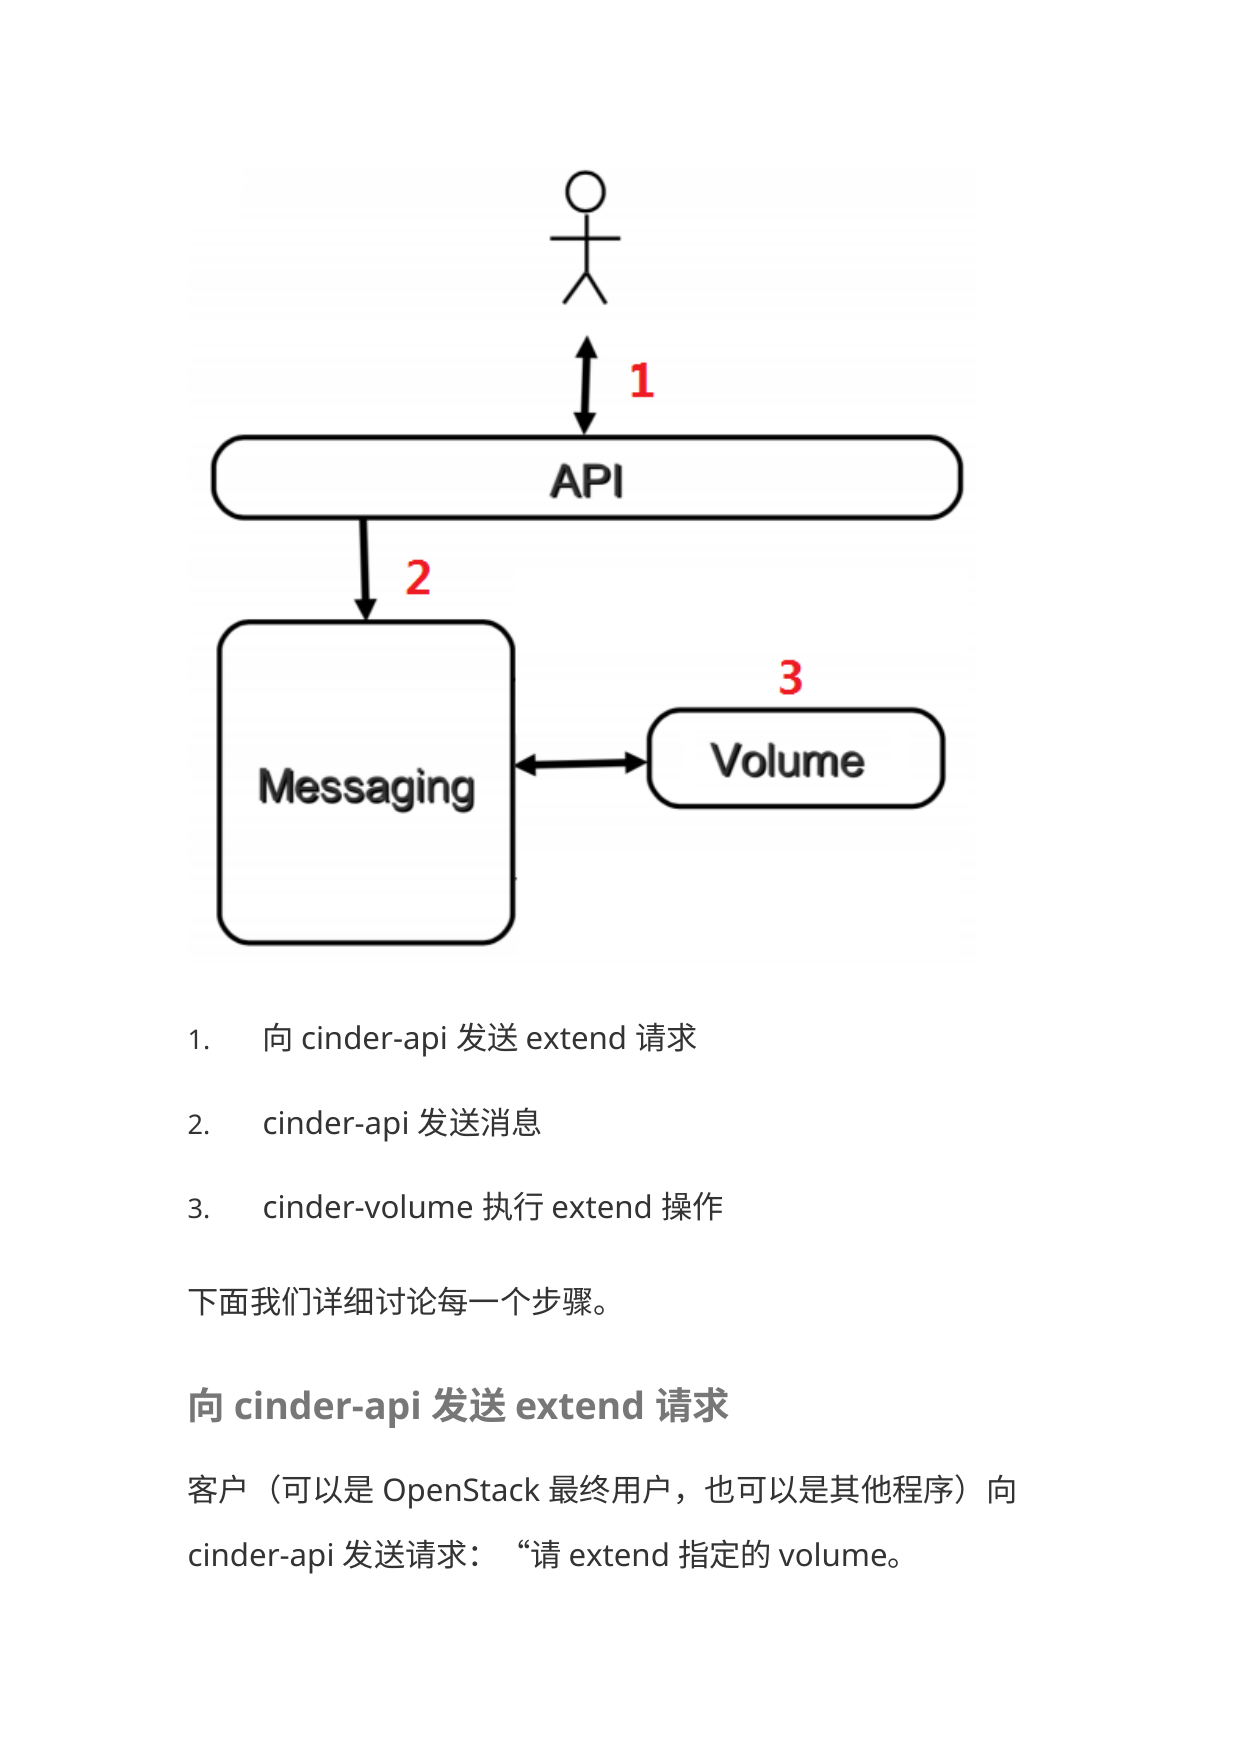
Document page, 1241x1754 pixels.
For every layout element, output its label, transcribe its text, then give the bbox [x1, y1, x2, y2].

text 向 cinder-api 发送 extend 请求 [187, 1371, 1053, 1436]
list cinder-volume 执行 extend 操作 [187, 1173, 1053, 1238]
list cinder-api 发送消息 [187, 1088, 1053, 1153]
text 客户（可以是 OpenStack 最终用户，也可以是其他程序）向 cinder-api 发送请求：“请 extend 指定的 volume。 [187, 1455, 1053, 1585]
list 向 cinder-api 发送 extend 请求 [187, 1004, 1053, 1069]
text 下面我们详细讨论每一个步骤。 [187, 1267, 1053, 1332]
picture [187, 162, 979, 967]
